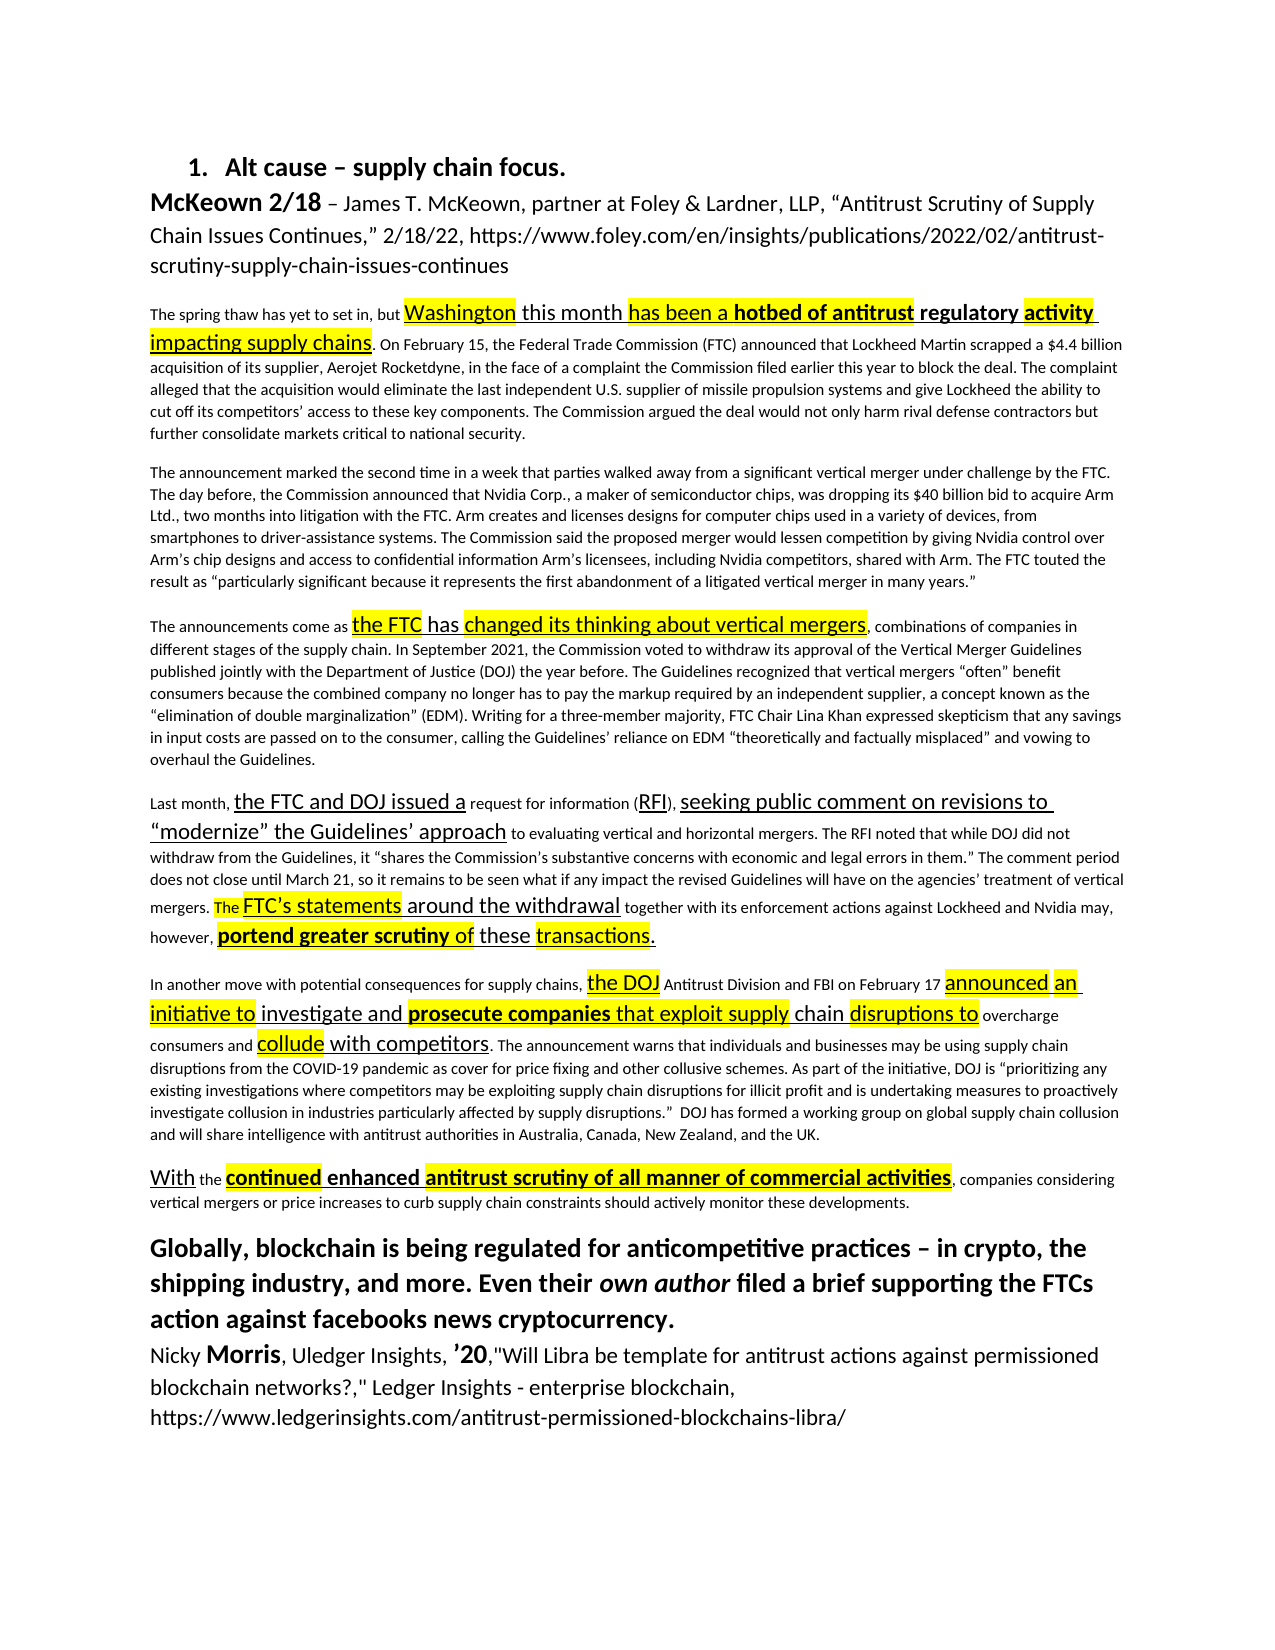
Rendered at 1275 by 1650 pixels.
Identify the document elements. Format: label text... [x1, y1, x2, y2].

text Last month, the FTC and DOJ issued a request for information (RFI), seeking public comment on revisions to “modernize” the Guidelines’ approach to evaluating vertical and horizontal mergers. The RFI noted that while DOJ did not withdraw from the Guidelines, it “shares the Commission’s substantive concerns with economic and legal errors in them.” The comment period does not close until March 21, so it remains to be seen what if any impact the revised Guidelines will have on the agencies’ treatment of vertical mergers. The FTC’s statements around the withdrawal together with its enforcement actions against Lockheed and Nvidia may, however, portend greater scrutiny of these transactions. [150, 787, 1125, 950]
text Nicky Morris, Uledger Insights, ’20,"Will Libra be template for antitrust actions against permissioned blockchain networks?," Ledger Insights - enterprise blockchain, https://www.ledgerinsights.com/antitrust-permissioned-blockchains-libra/ [150, 1338, 1125, 1431]
text The spring thaw has yet to set in, but Washington this month has been a hotbed of antitrust regulatory activity impacting supply chains. On February 15, the Federal Trade Commission (FTC) announced that Lockheed Martin scrapped a $4.4 billion acquisition of its supplier, Aerojet Rocketdyne, in the face of a complaint the Commission filed earlier this year to block the deal. The complaint alleged that the acquisition would eliminate the last independent U.S. supplier of missile propulsion systems and give Lockheed the ability to cut off its competitors’ access to these key components. The Commission argued the deal would not only harm rival defense contractors but further consolidate markets critical to national security. [150, 298, 1125, 444]
subtitle Globally, blockchain is being regulated for anticompetitive practices – in crypto, the shipping industry, and more. Even their own author filed a brief supporting the FTCs action against facebooks news cryptocurrency. [150, 1231, 1125, 1335]
text In another move with potential consequences for supply chains, the DOJ Antitrust Division and FBI on February 17 announced an initiative to investigate and prosecute companies that exploit supply chain disruptions to overcharge consumers and collude with competitors. The announcement warns that individuals and businesses may be using supply chain disruptions from the COVID-19 pandemic as cover for price fixing and other collusive schemes. As part of the initiative, DOJ is “prioritizing any existing investigations where competitors may be exploiting supply chain disruptions for illicit profit and is undertaking measures to proactively investigate collusion in industries particularly affected by supply disruptions.” DOJ has formed a working group on global supply chain collusion and will share intelligence with antitrust authorities in Australia, Canada, New Zealand, and the UK. [150, 968, 1125, 1144]
subtitle Alt cause – supply chain focus. [187, 150, 1125, 183]
text McKeown 2/18 – James T. McKeown, partner at Foley & Lardner, LLP, “Antitrust Scrutiny of Supply Chain Issues Continues,” 2/18/22, https://www.foley.com/en/insights/publications/2022/02/antitrust-scrutiny-supply-chain-issues-continues [150, 186, 1125, 279]
text With the continued enhanced antitrust scrutiny of all manner of commercial activities, companies considering vertical mergers or price increases to curb supply chain constraints should actively monitor these developments. [150, 1163, 1125, 1213]
text The announcements come as the FTC has changed its thinking about vertical mergers, combinations of companies in different stages of the supply chain. In September 2021, the Commission voted to withdraw its approval of the Vertical Merger Guidelines published jointly with the Department of Justice (DOJ) the year before. The Guidelines recognized that vertical mergers “often” benefit consumers because the combined company no longer has to pay the markup required by an independent supplier, a concept known as the “elimination of double marginalization” (EDM). Writing for a three-member majority, FTC Chair Lina Khan expressed skepticism that any savings in input costs are passed on to the consumer, calling the Guidelines’ reliance on EDM “theoretically and factually misplaced” and vowing to overhaul the Guidelines. [150, 610, 1125, 769]
text The announcement marked the second time in a week that parties walked away from a significant vertical merger under challenge by the FTC. The day before, the Commission announced that Nvidia Corp., a maker of semiconductor chips, was dropping its $40 billion bid to acquire Arm Ltd., two months into litigation with the FTC. Arm creates and licenses designs for computer chips used in a variety of devices, from smartphones to driver-assistance systems. The Commission said the proposed merger would lessen competition by giving Nvidia control over Arm’s chip designs and access to confidential information Arm’s licensees, including Nvidia competitors, shared with Arm. The FTC touted the result as “particularly significant because it represents the first abandonment of a litigated vertical merger in many years.” [150, 462, 1125, 592]
